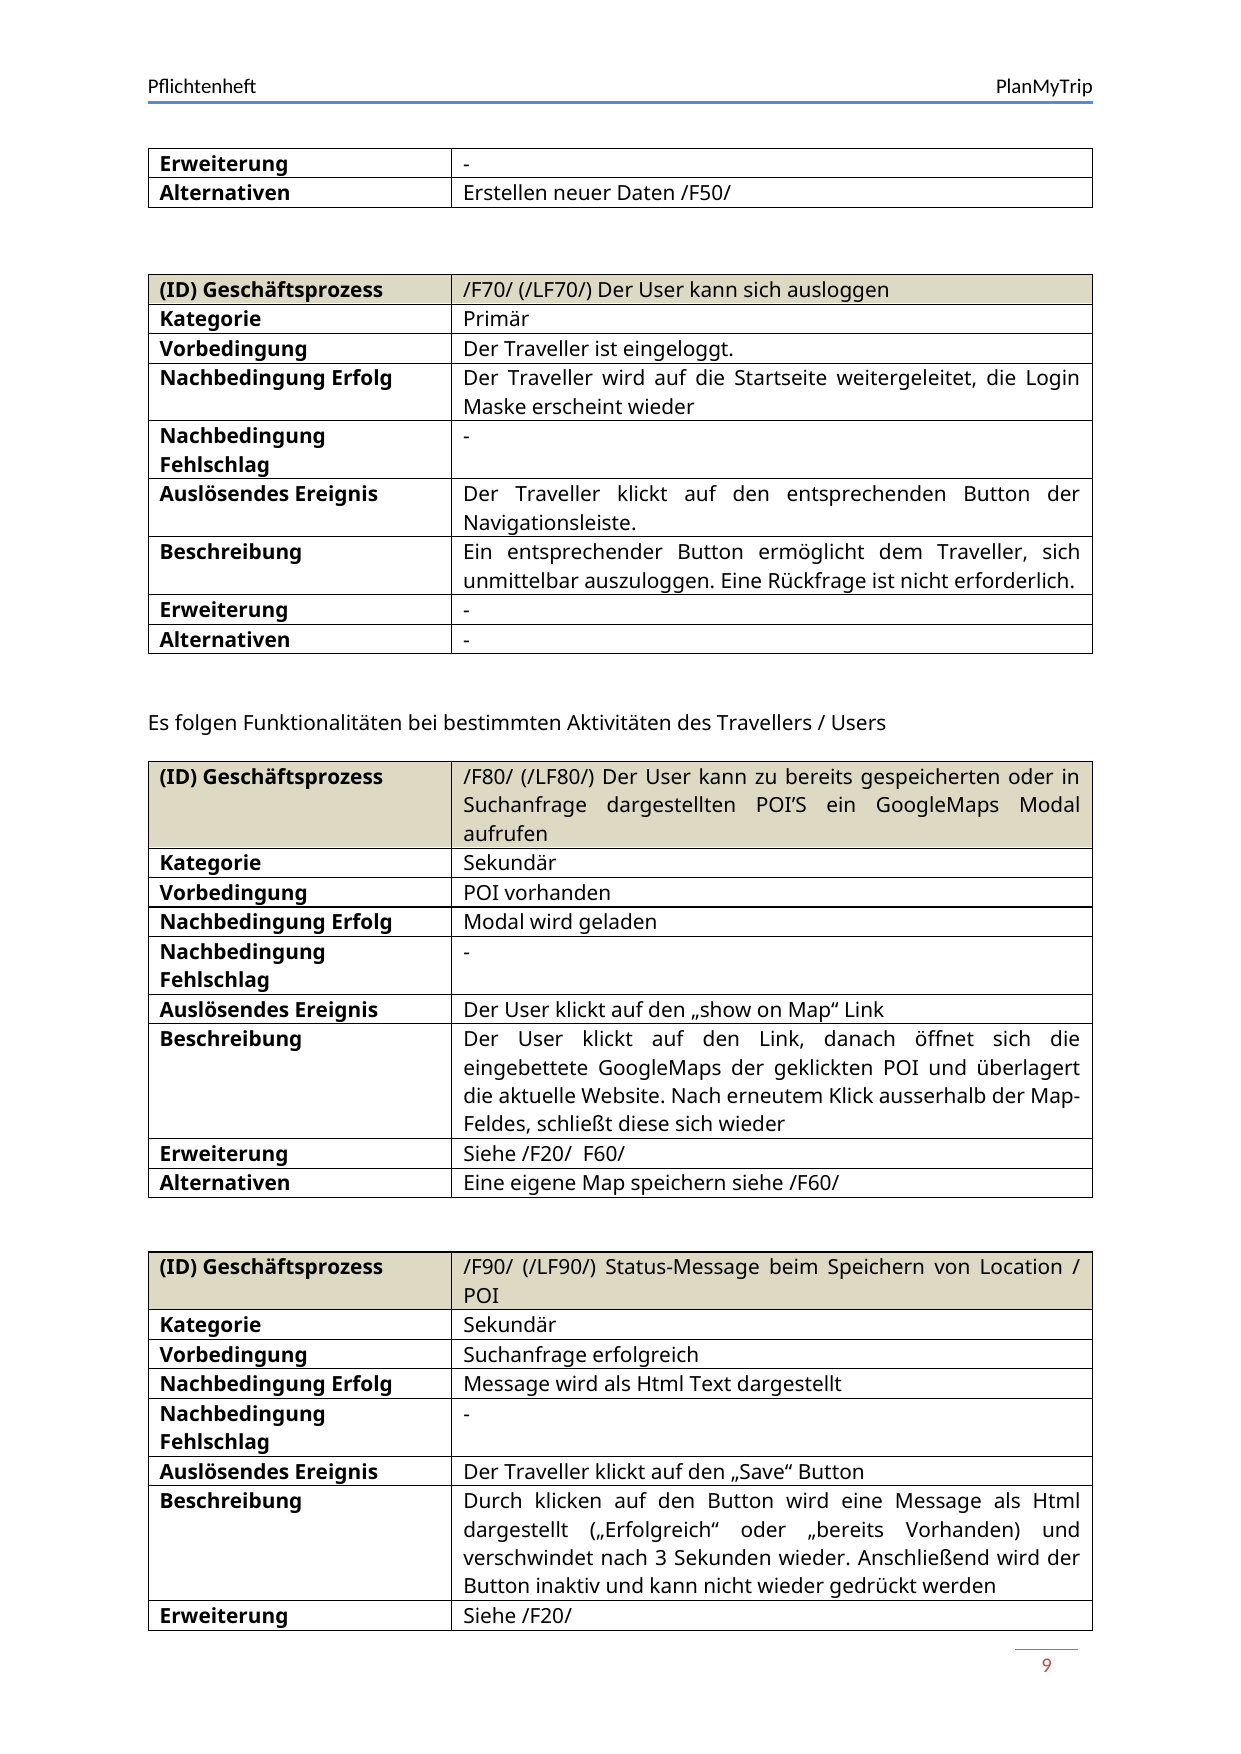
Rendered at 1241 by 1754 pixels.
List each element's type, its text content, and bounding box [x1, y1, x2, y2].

table_cell Nachbedingung Erfolg [149, 1369, 451, 1398]
table_cell Nachbedingung Fehlschlag [149, 421, 451, 478]
table_cell Primär [452, 305, 1092, 333]
table_cell - [452, 149, 1092, 177]
table_cell Nachbedingung Fehlschlag [149, 1399, 451, 1456]
table_header /F70/ (/LF70/) Der User kann sich ausloggen [452, 275, 1092, 303]
table_cell Der Traveller klickt auf den „Save“ Button [452, 1457, 1092, 1485]
table_cell - [452, 625, 1092, 653]
table_cell Nachbedingung Erfolg [149, 364, 451, 420]
table_cell Beschreibung [149, 537, 451, 594]
table_cell Kategorie [149, 1310, 451, 1339]
table_cell Eine eigene Map speichern siehe /F60/ [452, 1169, 1092, 1197]
table_cell Sekundär [452, 849, 1092, 877]
table_cell POI vorhanden [452, 878, 1092, 906]
table_cell Modal wird geladen [452, 908, 1092, 936]
table_cell Sekundär [452, 1310, 1092, 1339]
table_cell Nachbedingung Erfolg [149, 908, 451, 936]
table_header /F90/ (/LF90/) Status-Message beim Speichern von Location / POI [452, 1253, 1092, 1309]
table_header (ID) Geschäftsprozess [149, 275, 451, 303]
table_cell - [452, 937, 1092, 994]
table_cell Erweiterung [149, 149, 451, 177]
table_cell Vorbedingung [149, 334, 451, 362]
table_cell Durch klicken auf den Button wird eine Message als Html dargestellt („Erfolgreich“ oder „bereits Vorhanden) und verschwindet nach 3 Sekunden wieder. Anschließend wird der Button inaktiv und kann nicht wieder gedrückt werden [452, 1486, 1092, 1600]
table_cell Siehe /F20/ [452, 1601, 1092, 1629]
table_cell Beschreibung [149, 1024, 451, 1138]
text Es folgen Funktionalitäten bei bestimmten Aktivitäten des Travellers / Users [148, 708, 1093, 736]
table_cell Der Traveller klickt auf den entsprechenden Button der Navigationsleiste. [452, 479, 1092, 536]
table_cell - [452, 421, 1092, 478]
table_cell Alternativen [149, 1169, 451, 1197]
table_cell Beschreibung [149, 1486, 451, 1600]
table_cell Auslösendes Ereignis [149, 1457, 451, 1485]
table_cell - [452, 1399, 1092, 1456]
table_cell Alternativen [149, 178, 451, 207]
table_cell Erweiterung [149, 595, 451, 624]
table_cell Siehe /F20/ F60/ [452, 1139, 1092, 1167]
table_cell Auslösendes Ereignis [149, 995, 451, 1023]
table_cell Erweiterung [149, 1601, 451, 1629]
table_cell Message wird als Html Text dargestellt [452, 1369, 1092, 1398]
table_cell Der Traveller ist eingeloggt. [452, 334, 1092, 362]
table_cell Vorbedingung [149, 1340, 451, 1368]
table_header /F80/ (/LF80/) Der User kann zu bereits gespeicherten oder in Suchanfrage dargestellten POI’S ein GoogleMaps Modal aufrufen [452, 762, 1092, 847]
table_cell Auslösendes Ereignis [149, 479, 451, 536]
table_cell Kategorie [149, 849, 451, 877]
table_cell Der User klickt auf den Link, danach öffnet sich die eingebettete GoogleMaps der geklickten POI und überlagert die aktuelle Website. Nach erneutem Klick ausserhalb der Map-Feldes, schließt diese sich wieder [452, 1024, 1092, 1138]
table_cell - [452, 595, 1092, 624]
table_cell Erweiterung [149, 1139, 451, 1167]
table_cell Kategorie [149, 305, 451, 333]
table_cell Der User klickt auf den „show on Map“ Link [452, 995, 1092, 1023]
table_header (ID) Geschäftsprozess [149, 1253, 451, 1309]
table_cell Der Traveller wird auf die Startseite weitergeleitet, die Login Maske erscheint wieder [452, 364, 1092, 420]
table_header (ID) Geschäftsprozess [149, 762, 451, 847]
table_cell Suchanfrage erfolgreich [452, 1340, 1092, 1368]
table_cell Erstellen neuer Daten /F50/ [452, 178, 1092, 207]
table_cell Vorbedingung [149, 878, 451, 906]
table_cell Alternativen [149, 625, 451, 653]
table_cell Nachbedingung Fehlschlag [149, 937, 451, 994]
table_cell Ein entsprechender Button ermöglicht dem Traveller, sich unmittelbar auszuloggen. Eine Rückfrage ist nicht erforderlich. [452, 537, 1092, 594]
